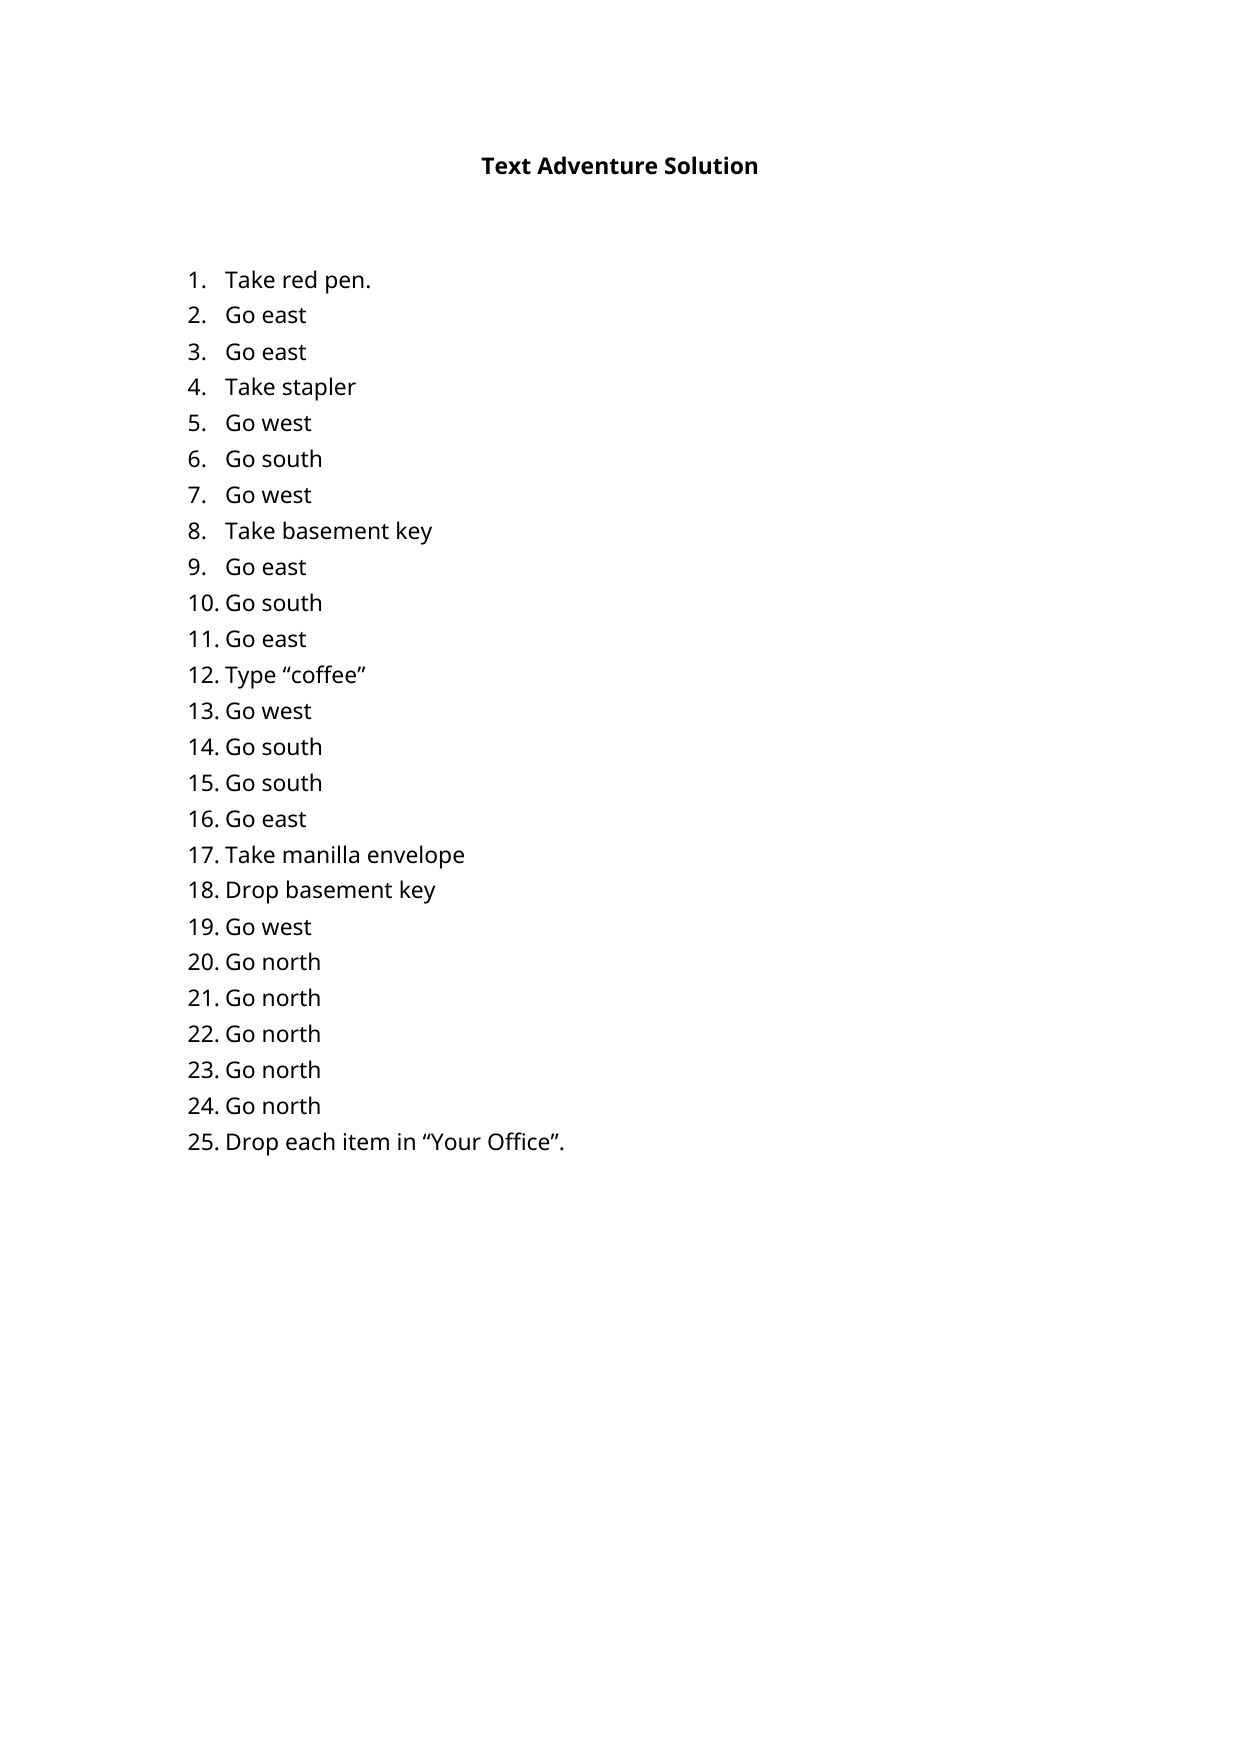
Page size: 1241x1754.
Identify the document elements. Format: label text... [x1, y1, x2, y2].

list Take red pen. [187, 263, 1090, 295]
list Go north [187, 1090, 1090, 1121]
list Go west [187, 407, 1090, 438]
list Go west [187, 910, 1090, 942]
list Go south [187, 767, 1090, 798]
list Go east [187, 335, 1090, 367]
list Go east [187, 551, 1090, 582]
list Type “coffee” [187, 659, 1090, 690]
list Go west [187, 479, 1090, 510]
list Drop basement key [187, 874, 1090, 906]
list Go east [187, 299, 1090, 331]
list Take manilla envelope [187, 838, 1090, 870]
list Take basement key [187, 515, 1090, 546]
list Go south [187, 443, 1090, 474]
list Drop each item in “Your Office”. [187, 1126, 1090, 1157]
text Text Adventure Solution [150, 150, 1090, 181]
list Go north [187, 1054, 1090, 1085]
list Go north [187, 1018, 1090, 1049]
list Go east [187, 623, 1090, 654]
list Go north [187, 982, 1090, 1013]
list Go south [187, 731, 1090, 762]
list Go east [187, 803, 1090, 834]
list Take stapler [187, 371, 1090, 403]
list Go west [187, 695, 1090, 726]
list Go south [187, 587, 1090, 618]
list Go north [187, 946, 1090, 978]
